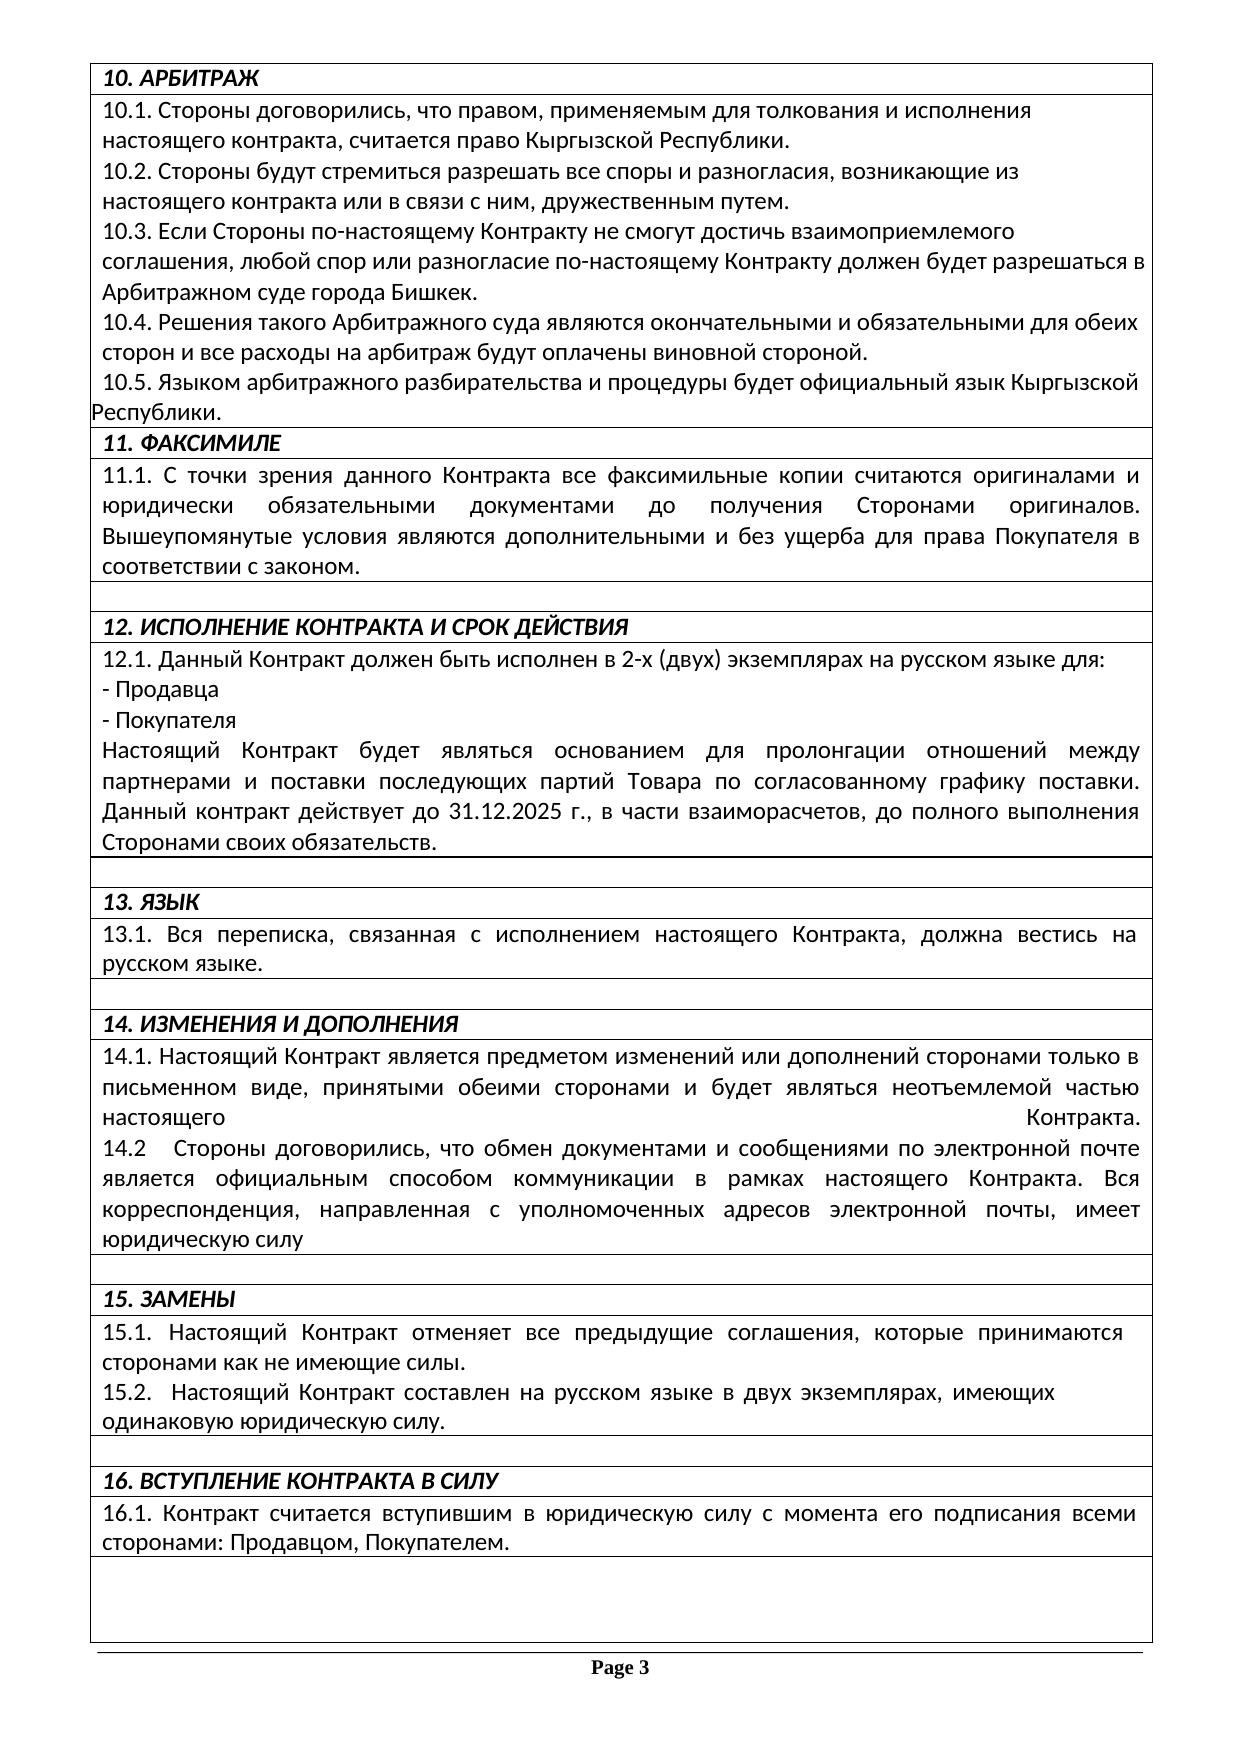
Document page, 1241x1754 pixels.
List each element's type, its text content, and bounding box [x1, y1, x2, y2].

table_cell [91, 1436, 1152, 1466]
table_cell 13.1. Вся переписка, связанная с исполнением настоящего Контракта, должна вестись на русском языке. [91, 919, 1152, 978]
table_cell 11.1. С точки зрения данного Контракта все факсимильные копии считаются оригиналами и юридически обязательными документами до получения Сторонами оригиналов. Вышеупомянутые условия являются дополнительными и без ущерба для права Покупателя в соответствии с законом. [91, 459, 1152, 581]
table_cell Данный Контракт должен быть исполнен в 2-х (двух) экземплярах на русском языке для: Продавца Покупателя Настоящий Контракт будет являться основанием для пролонгации отношений между партнерами и поставки последующих партий Товара по согласованному графику поставки. Данный контракт действует до 31.12.2025 г., в части взаиморасчетов, до полного выполнения Сторонами своих обязательств. [91, 643, 1152, 856]
table_cell 10.1. Стороны договорились, что правом, применяемым для толкования и исполнения настоящего контракта, считается право Кыргызской Республики. 10.2. Стороны будут стремиться разрешать все споры и разногласия, возникающие из настоящего контракта или в связи с ним, дружественным путем. 10.3. Если Стороны по-настоящему Контpакту не смогут достичь взаимоприемлемого соглашения, любой спор или разногласие по-настоящему Контpакту должен будет разрешаться в Арбитражном суде города Бишкек. 10.4. Решения такого Арбитражного суда являются окончательными и обязательными для обеих сторон и все расходы на арбитраж будут оплачены виновной стороной. 10.5. Языком арбитражного разбирательства и процедуры будет официальный язык Кыргызской Республики. [91, 95, 1152, 427]
table_cell 16.1. Контракт считается вступившим в юридическую силу с момента его подписания всеми сторонами: Продавцом, Покупателем. [91, 1497, 1152, 1556]
table_cell 15. ЗАМЕНЫ [91, 1285, 1152, 1315]
table_cell 14. ИЗМЕНЕНИЯ И ДОПОЛНЕНИЯ [91, 1010, 1152, 1039]
table_cell 11. ФАКСИМИЛЕ [91, 428, 1152, 458]
table_header 10. АРБИТРАЖ [91, 64, 1152, 93]
table_cell [91, 582, 1152, 611]
table_cell [91, 1255, 1152, 1284]
table_cell 12. ИСПОЛНЕНИЕ КОНТРАКТА И СРОК ДЕЙСТВИЯ [91, 612, 1152, 642]
table_cell 13. ЯЗЫК [91, 888, 1152, 917]
table_cell 14.1. Настоящий Контракт является предметом изменений или дополнений сторонами только в письменном виде, принятыми обеими сторонами и будет являться неотъемлемой частью настоящего Контракта. 14.2 Стороны договорились, что обмен документами и сообщениями по электронной почте является официальным способом коммуникации в рамках настоящего Контракта. Вся корреспонденция, направленная с уполномоченных адресов электронной почты, имеет юридическую силу [91, 1040, 1152, 1254]
table_cell Настоящий Контракт отменяет все предыдущие соглашения, которые принимаются сторонами как не имеющие силы. Настоящий Контракт составлен на русском языке в двух экземплярах, имеющих одинаковую юридическую силу. [91, 1316, 1152, 1435]
table_cell [91, 858, 1152, 887]
table_cell 16. ВСТУПЛЕНИЕ КОНТРАКТА В СИЛУ [91, 1467, 1152, 1496]
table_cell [91, 1557, 1152, 1642]
table_cell [91, 979, 1152, 1009]
